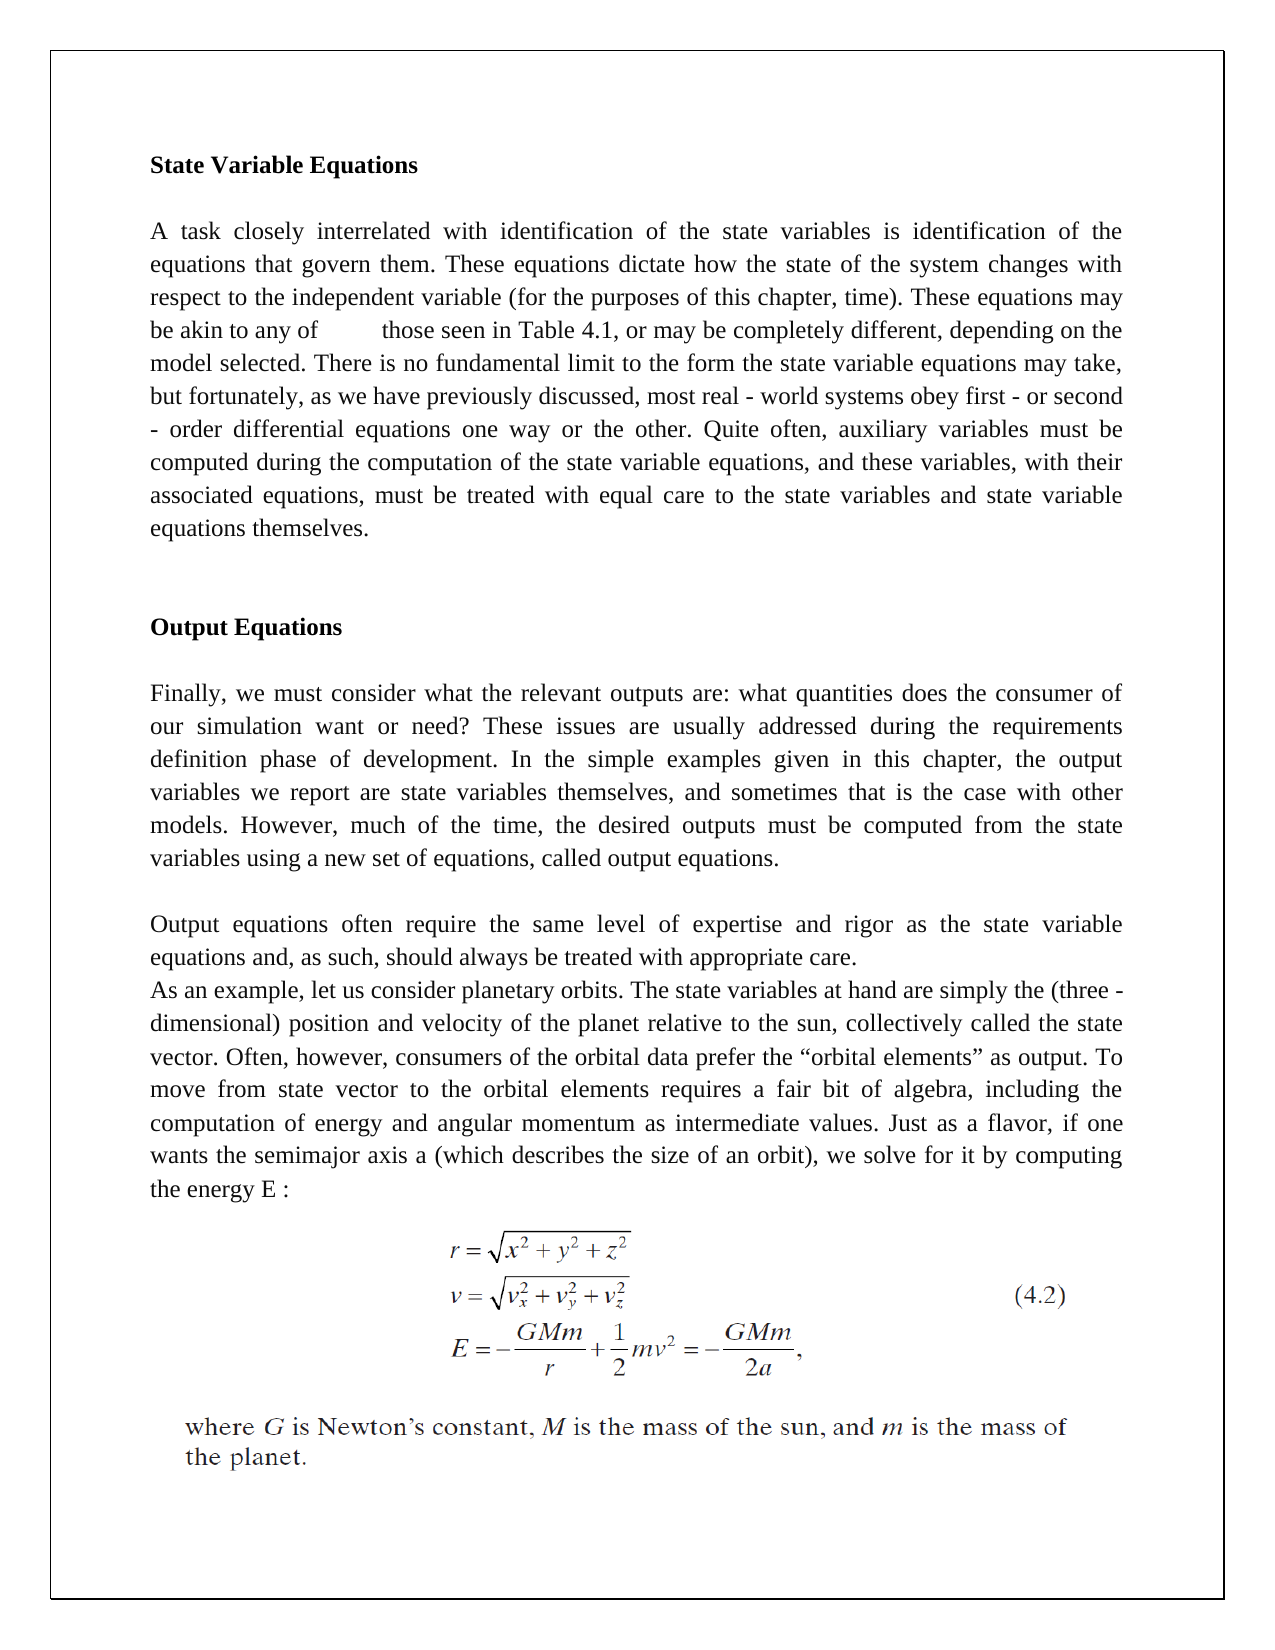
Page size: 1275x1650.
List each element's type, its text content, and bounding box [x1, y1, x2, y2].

text Output equations often require the same level of expertise and rigor as the state variable equations and, as such, should always be treated with appropriate care. [150, 909, 1124, 971]
picture [150, 1206, 1155, 1494]
text State Variable Equations [150, 150, 1124, 179]
text Finally, we must consider what the relevant outputs are: what quantities does the consumer of our simulation want or need? These issues are usually addressed during the requirements definition phase of development. In the simple examples given in this chapter, the output variables we report are state variables themselves, and sometimes that is the case with other models. However, much of the time, the desired outputs must be computed from the state variables using a new set of equations, called output equations. [150, 678, 1124, 872]
text Output Equations [150, 612, 1124, 641]
text As an example, let us consider planetary orbits. The state variables at hand are simply the (three - dimensional) position and velocity of the planet relative to the sun, collectively called the state vector. Often, however, consumers of the orbital data prefer the “orbital elements” as output. To move from state vector to the orbital elements requires a fair bit of algebra, including the computation of energy and angular momentum as intermediate values. Just as a flavor, if one wants the semimajor axis a (which describes the size of an orbit), we solve for it by computing the energy E : [150, 976, 1124, 1202]
text A task closely interrelated with identification of the state variables is identification of the equations that govern them. These equations dictate how the state of the system changes with respect to the independent variable (for the purposes of this chapter, time). These equations may be akin to any of those seen in Table 4.1, or may be completely different, depending on the model selected. There is no fundamental limit to the form the state variable equations may take, but fortunately, as we have previously discussed, most real - world systems obey first - or second - order differential equations one way or the other. Quite often, auxiliary variables must be computed during the computation of the state variable equations, and these variables, with their associated equations, must be treated with equal care to the state variables and state variable equations themselves. [150, 216, 1124, 542]
